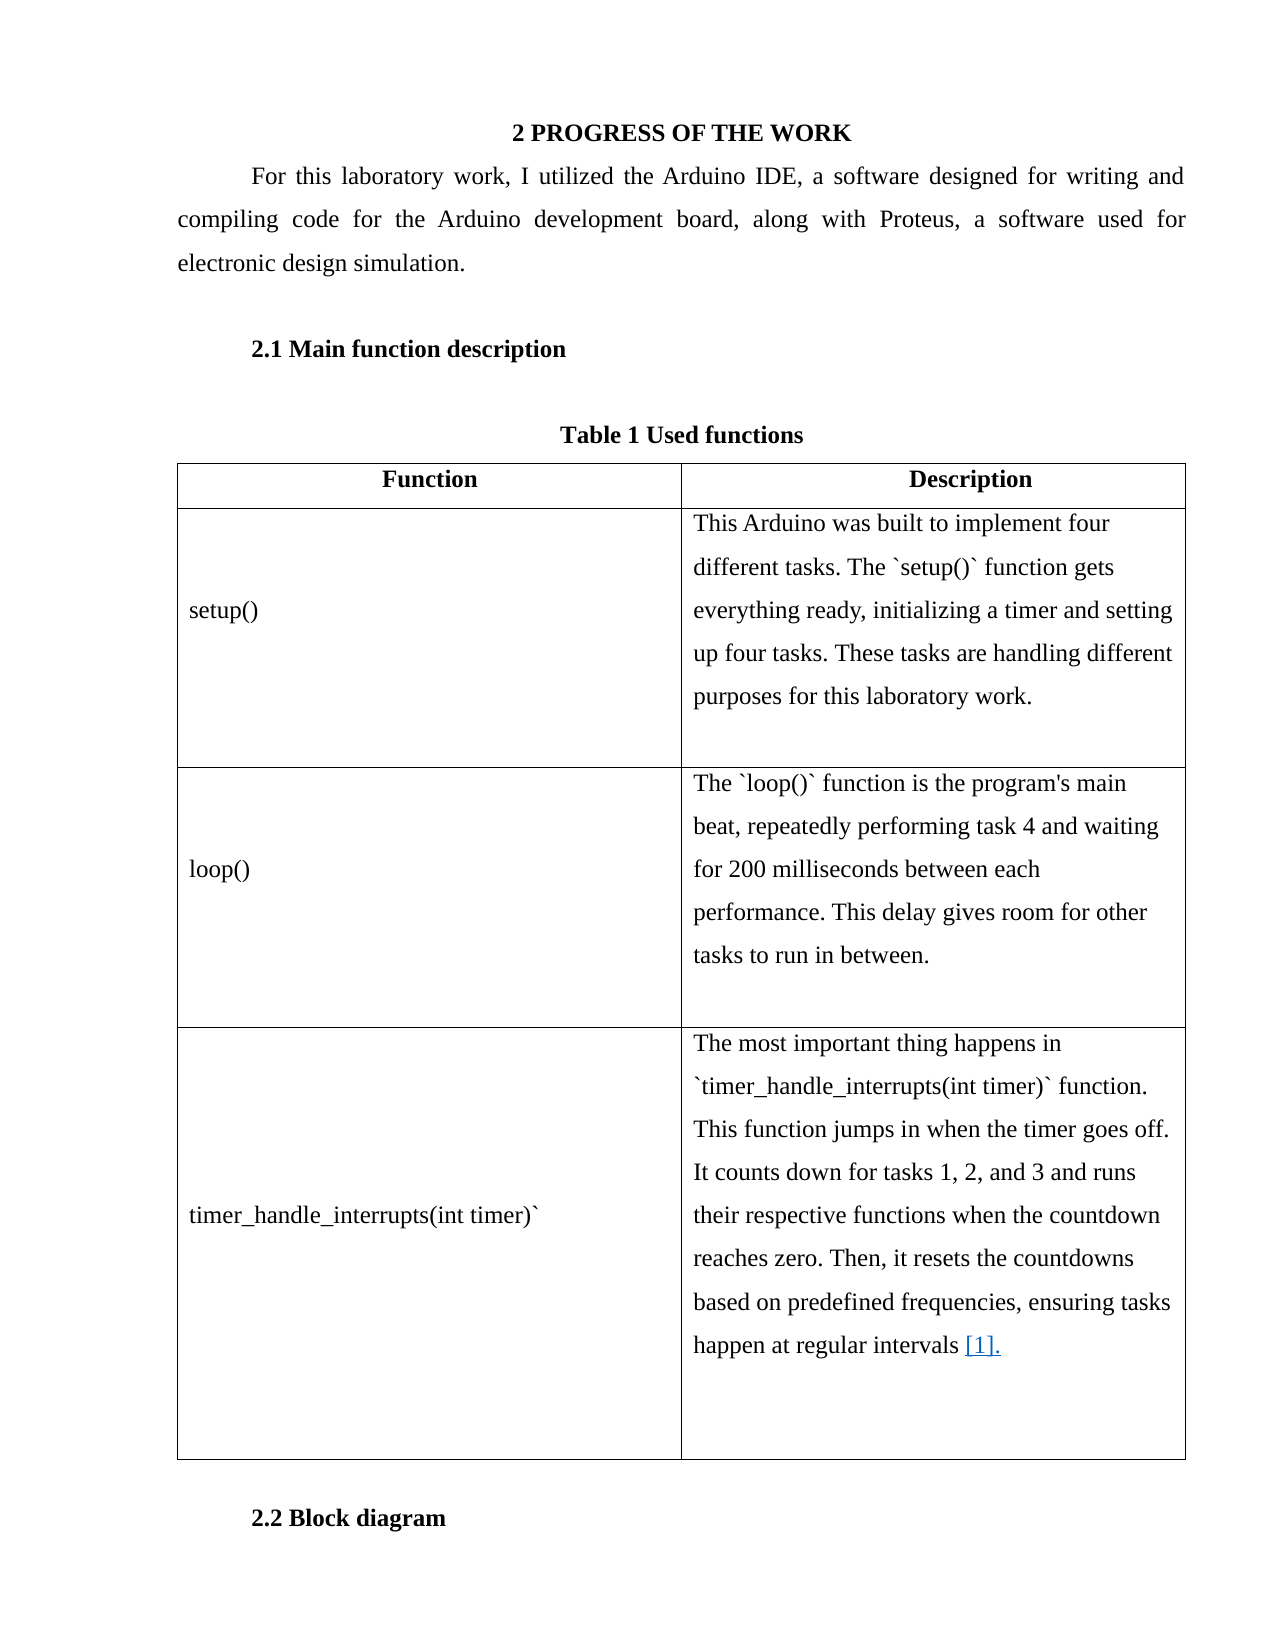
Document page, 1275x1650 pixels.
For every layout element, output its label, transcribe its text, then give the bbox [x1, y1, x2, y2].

table_cell The `loop()` function is the program's main beat, repeatedly performing task 4 and waiting for 200 milliseconds between each performance. This delay gives room for other tasks to run in between. [682, 768, 1185, 1027]
table_cell This Arduino was built to implement four different tasks. The `setup()` function gets everything ready, initializing a timer and setting up four tasks. These tasks are handling different purposes for this laboratory work. [682, 509, 1185, 767]
text Table 1 Used functions [177, 420, 1186, 449]
table_header Description [682, 464, 1185, 507]
table_cell setup() [178, 509, 681, 767]
table_header Function [178, 464, 681, 507]
table_cell loop() [178, 768, 681, 1027]
text 2.1 Main function description [177, 334, 1186, 363]
text 2.2 Block diagram [177, 1503, 1186, 1532]
text For this laboratory work, I utilized the Arduino IDE, a software designed for writing and compiling code for the Arduino development board, along with Proteus, a software used for electronic design simulation. [177, 161, 1186, 276]
table_cell timer_handle_interrupts(int timer)` [178, 1028, 681, 1459]
table_cell The most important thing happens in `timer_handle_interrupts(int timer)` function. This function jumps in when the timer goes off. It counts down for tasks 1, 2, and 3 and runs their respective functions when the countdown reaches zero. Then, it resets the countdowns based on predefined frequencies, ensuring tasks happen at regular intervals [1]. [682, 1028, 1185, 1459]
subtitle 2 PROGRESS OF THE WORK [177, 118, 1186, 147]
